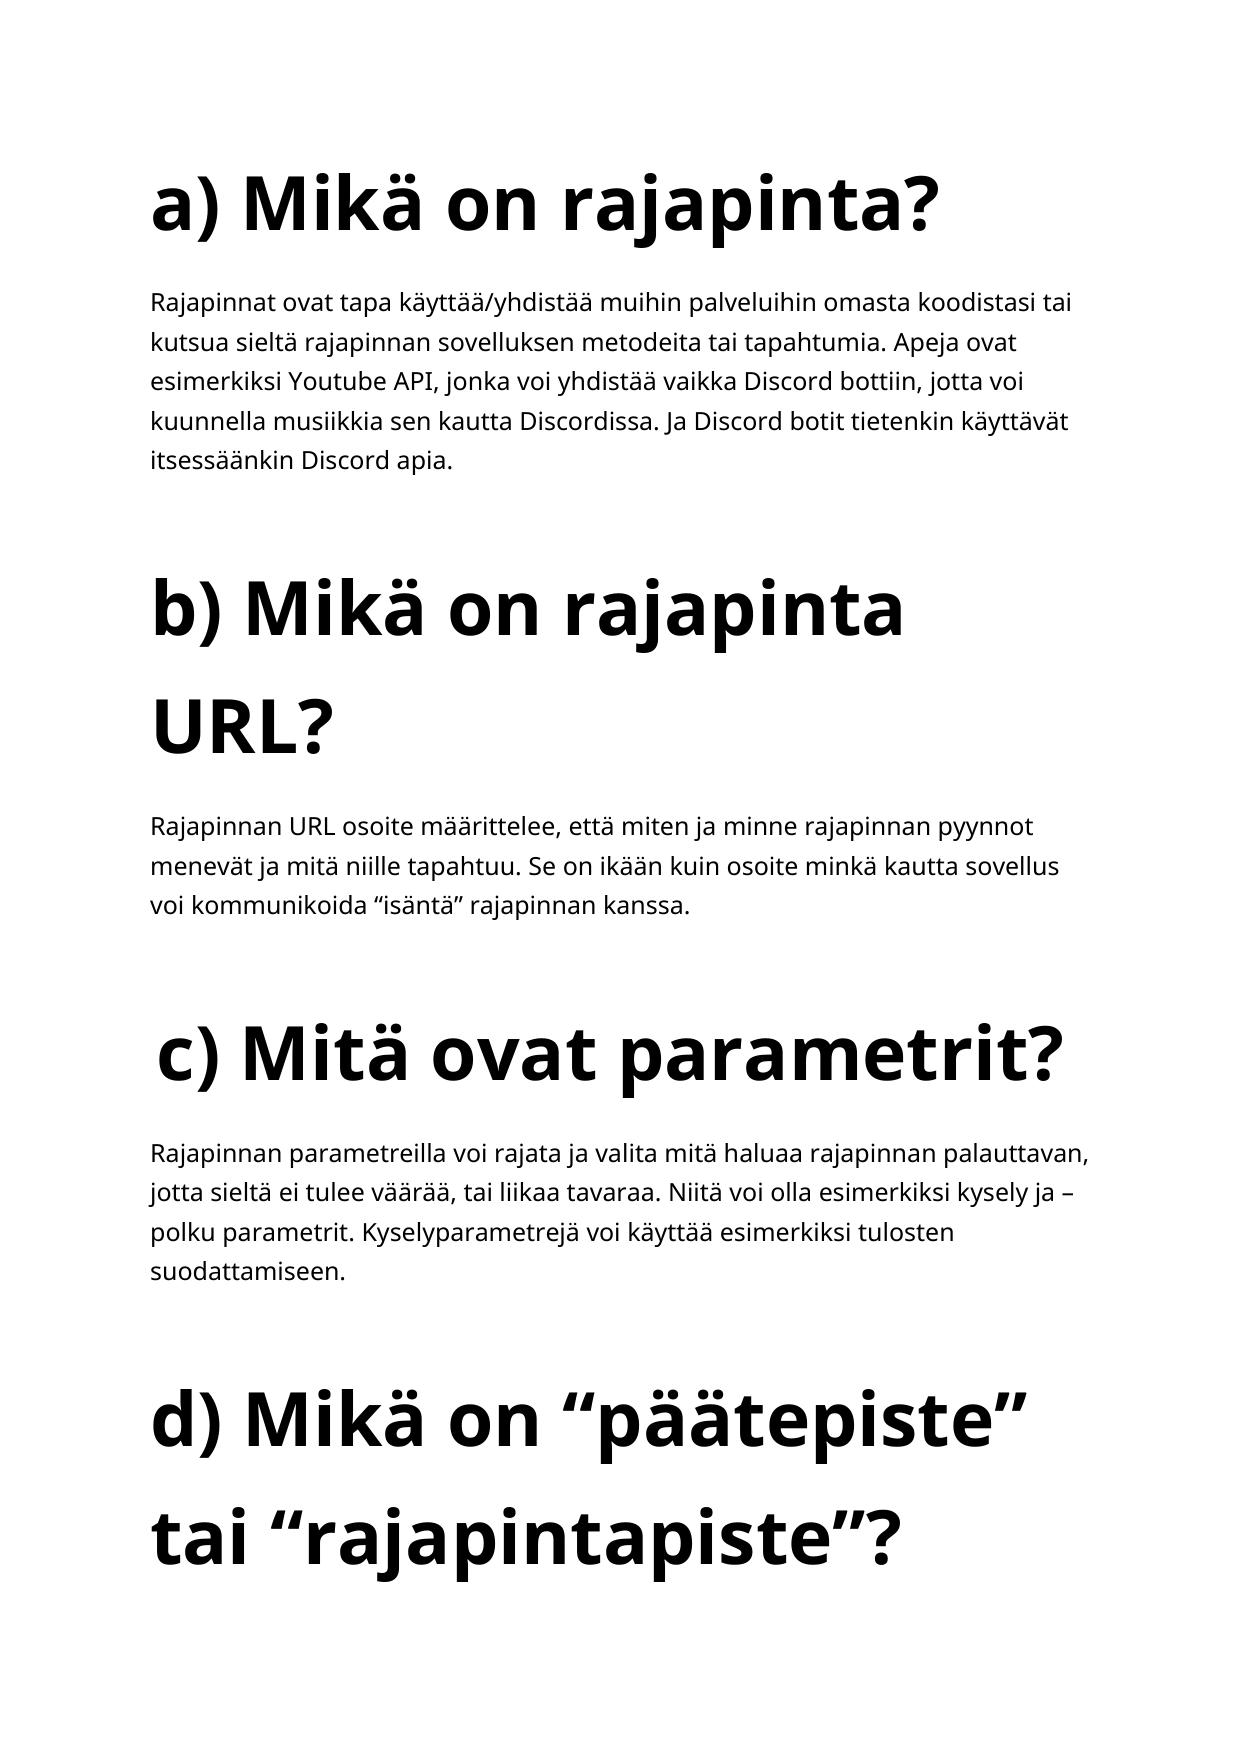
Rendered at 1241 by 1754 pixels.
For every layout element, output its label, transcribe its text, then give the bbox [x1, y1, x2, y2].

text d) Mikä on “päätepiste” tai “rajapintapiste”? [150, 1366, 1090, 1587]
text c) Mitä ovat parametrit? [150, 1000, 1090, 1102]
text a) Mikä on rajapinta? [150, 150, 1090, 252]
text Rajapinnat ovat tapa käyttää/yhdistää muihin palveluihin omasta koodistasi tai kutsua sieltä rajapinnan sovelluksen metodeita tai tapahtumia. Apeja ovat esimerkiksi Youtube API, jonka voi yhdistää vaikka Discord bottiin, jotta voi kuunnella musiikkia sen kautta Discordissa. Ja Discord botit tietenkin käyttävät itsessäänkin Discord apia. [150, 285, 1090, 477]
text Rajapinnan URL osoite määrittelee, että miten ja minne rajapinnan pyynnot menevät ja mitä niille tapahtuu. Se on ikään kuin osoite minkä kautta sovellus voi kommunikoida “isäntä” rajapinnan kanssa. [150, 809, 1090, 922]
text b) Mikä on rajapinta URL? [150, 555, 1090, 776]
text Rajapinnan parametreilla voi rajata ja valita mitä haluaa rajapinnan palauttavan, jotta sieltä ei tulee väärää, tai liikaa tavaraa. Niitä voi olla esimerkiksi kysely ja –polku parametrit. Kyselyparametrejä voi käyttää esimerkiksi tulosten suodattamiseen. [150, 1135, 1090, 1288]
